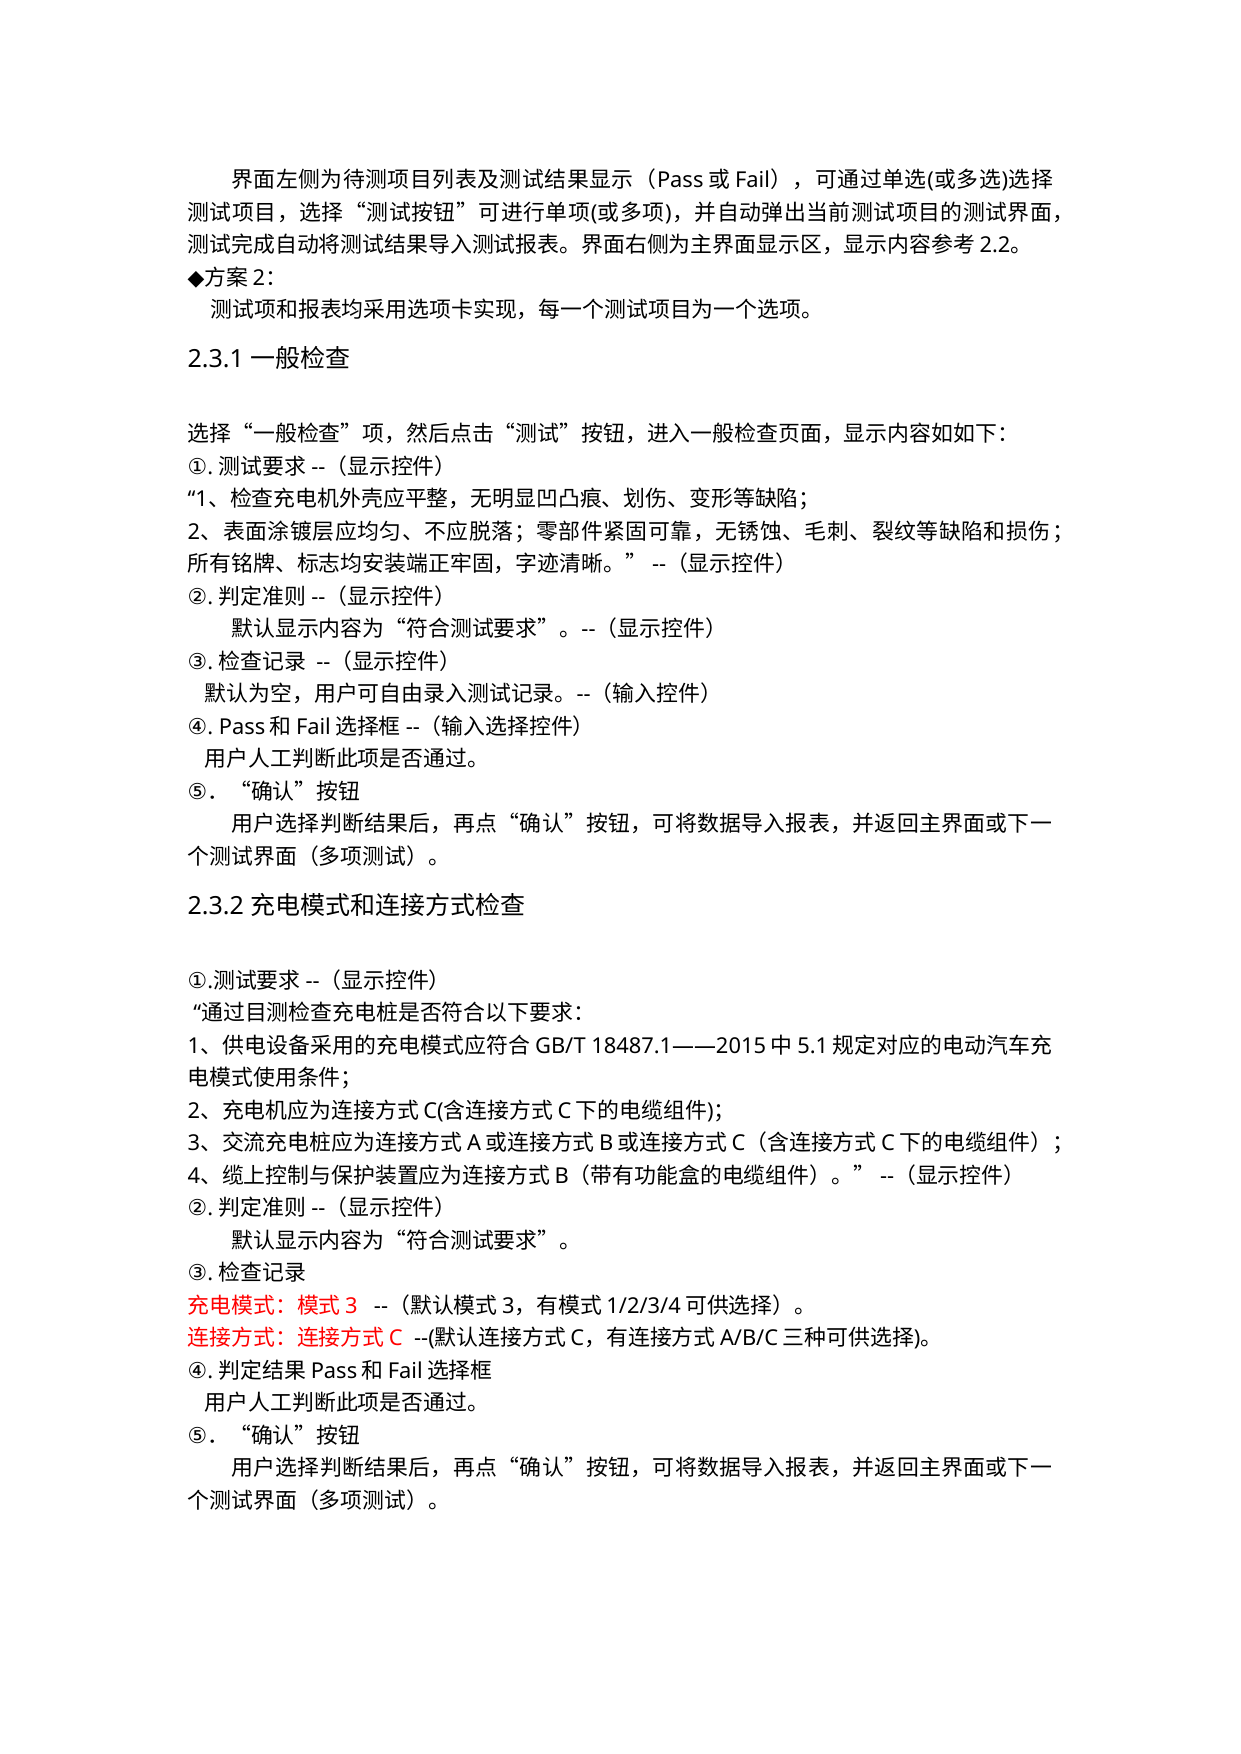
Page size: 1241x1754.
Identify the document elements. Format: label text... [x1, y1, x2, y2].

text 默认为空，用户可自由录入测试记录。--（输入控件） [187, 676, 1053, 708]
text ④. Pass和Fail选择框 --（输入选择控件） [187, 708, 1053, 741]
text ⑤．“确认”按钮 [187, 1417, 1053, 1450]
text 用户选择判断结果后，再点“确认”按钮，可将数据导入报表，并返回主界面或下一个测试界面（多项测试）。 [187, 1450, 1053, 1515]
text 界面左侧为待测项目列表及测试结果显示（Pass或Fail），可通过单选(或多选)选择测试项目，选择“测试按钮”可进行单项(或多项)，并自动弹出当前测试项目的测试界面，测试完成自动将测试结果导入测试报表。界面右侧为主界面显示区，显示内容参考2.2。 [187, 162, 1053, 259]
text ②. 判定准则 --（显示控件） [187, 1190, 1053, 1222]
text 3、交流充电桩应为连接方式A或连接方式B或连接方式C（含连接方式C下的电缆组件）； [187, 1125, 1053, 1157]
subtitle 2.3.2 充电模式和连接方式检查 [187, 871, 1053, 936]
text 2、充电机应为连接方式C(含连接方式C下的电缆组件)； [187, 1092, 1053, 1125]
text 默认显示内容为“符合测试要求”。 [187, 1222, 1053, 1255]
text 充电模式：模式3 --（默认模式3，有模式1/2/3/4可供选择）。 [187, 1287, 1053, 1320]
text ①.测试要求 --（显示控件） [187, 962, 1053, 995]
text ③. 检查记录 --（显示控件） [187, 643, 1053, 676]
text 用户人工判断此项是否通过。 [187, 741, 1053, 773]
text 测试项和报表均采用选项卡实现，每一个测试项目为一个选项。 [187, 292, 1053, 324]
text 选择“一般检查”项，然后点击“测试”按钮，进入一般检查页面，显示内容如如下： [187, 416, 1053, 448]
text 默认显示内容为“符合测试要求”。--（显示控件） [187, 611, 1053, 643]
text ③. 检查记录 [187, 1255, 1053, 1287]
text ④. 判定结果Pass和Fail选择框 [187, 1352, 1053, 1385]
text 4、缆上控制与保护装置应为连接方式B（带有功能盒的电缆组件）。” --（显示控件） [187, 1157, 1053, 1190]
text “通过目测检查充电桩是否符合以下要求： [187, 995, 1053, 1027]
text 用户人工判断此项是否通过。 [187, 1385, 1053, 1417]
text “1、检查充电机外壳应平整，无明显凹凸痕、划伤、变形等缺陷； [187, 481, 1053, 513]
text ①. 测试要求 --（显示控件） [187, 448, 1053, 481]
text ⑤．“确认”按钮 [187, 773, 1053, 806]
text ②. 判定准则 --（显示控件） [187, 578, 1053, 611]
text 连接方式：连接方式C --(默认连接方式C，有连接方式A/B/C三种可供选择)。 [187, 1320, 1053, 1352]
text 1、供电设备采用的充电模式应符合GB/T 18487.1——2015中5.1规定对应的电动汽车充电模式使用条件； [187, 1027, 1053, 1092]
text 用户选择判断结果后，再点“确认”按钮，可将数据导入报表，并返回主界面或下一个测试界面（多项测试）。 [187, 806, 1053, 871]
text ◆方案2： [187, 259, 1053, 292]
text 2、表面涂镀层应均匀、不应脱落；零部件紧固可靠，无锈蚀、毛刺、裂纹等缺陷和损伤；所有铭牌、标志均安装端正牢固，字迹清晰。” --（显示控件） [187, 513, 1053, 578]
subtitle 2.3.1 一般检查 [187, 324, 1053, 389]
